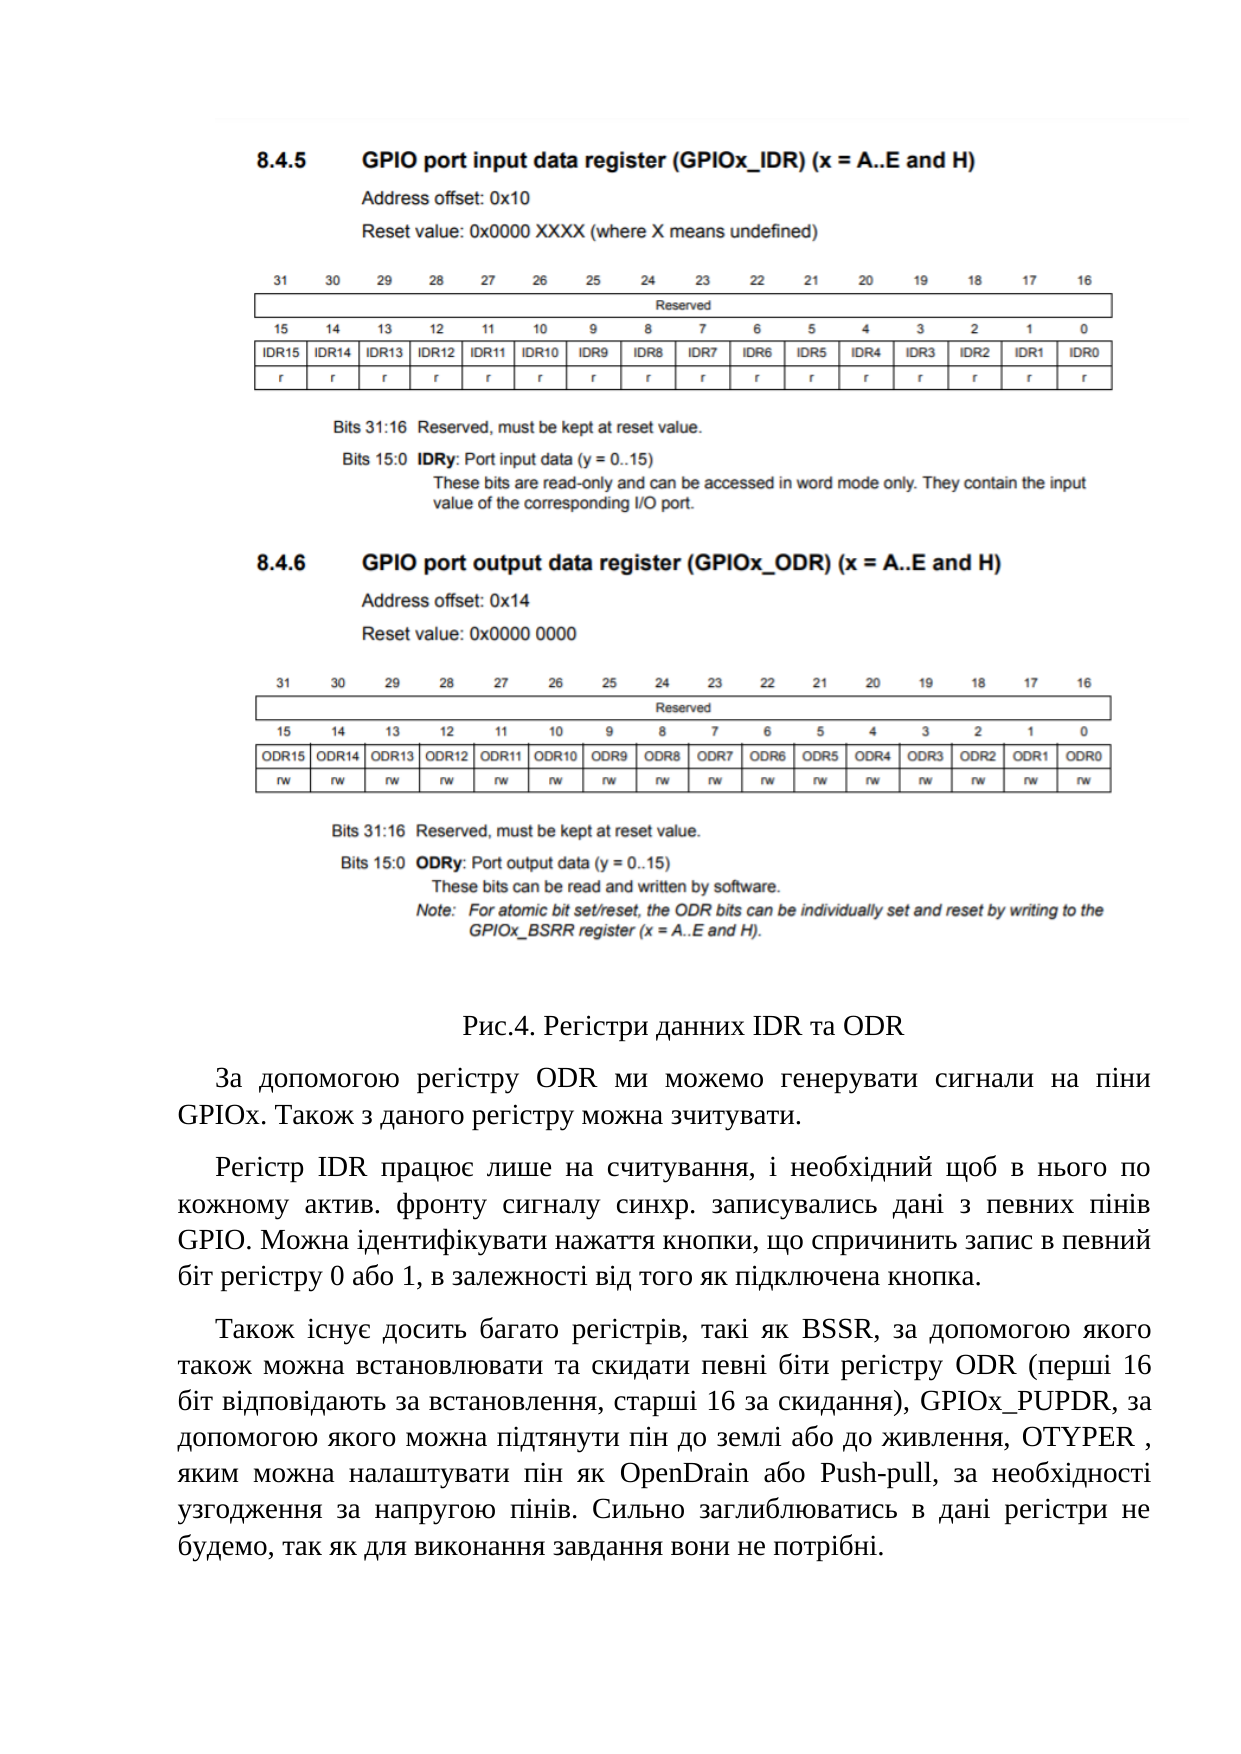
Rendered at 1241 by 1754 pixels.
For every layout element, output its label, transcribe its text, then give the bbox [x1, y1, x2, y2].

picture [214, 118, 1190, 989]
text Регістр IDR працює лише на считування, і необхідний щоб в нього по кожному актив. фронту сигналу синхр. записувались дані з певних пінів GPIO. Можна ідентифікувати нажаття кнопки, що спричинить запис в певний біт регістру 0 або 1, в залежності від того як підключена кнопка. [177, 1149, 1152, 1292]
text Рис.4. Регістри данних IDR та ODR [215, 1008, 1152, 1041]
text Також існує досить багато регістрів, такі як BSSR, за допомогою якого також можна встановлювати та скидати певні біти регістру ODR (перші 16 біт відповідають за встановлення, старші 16 за скидання), GPIOx_PUPDR, за допомогою якого можна підтянути пін до землі або до живлення, OTYPER , яким можна налаштувати пін як OpenDrain або Push-pull, за необхідності узгодження за напругою пінів. Сильно заглиблюватись в дані регістри не будемо, так як для виконання завдання вони не потрібні. [177, 1311, 1152, 1561]
text За допомогою регістру ODR ми можемо генерувати сигнали на піни GPIOx. Також з даного регістру можна зчитувати. [177, 1061, 1152, 1130]
